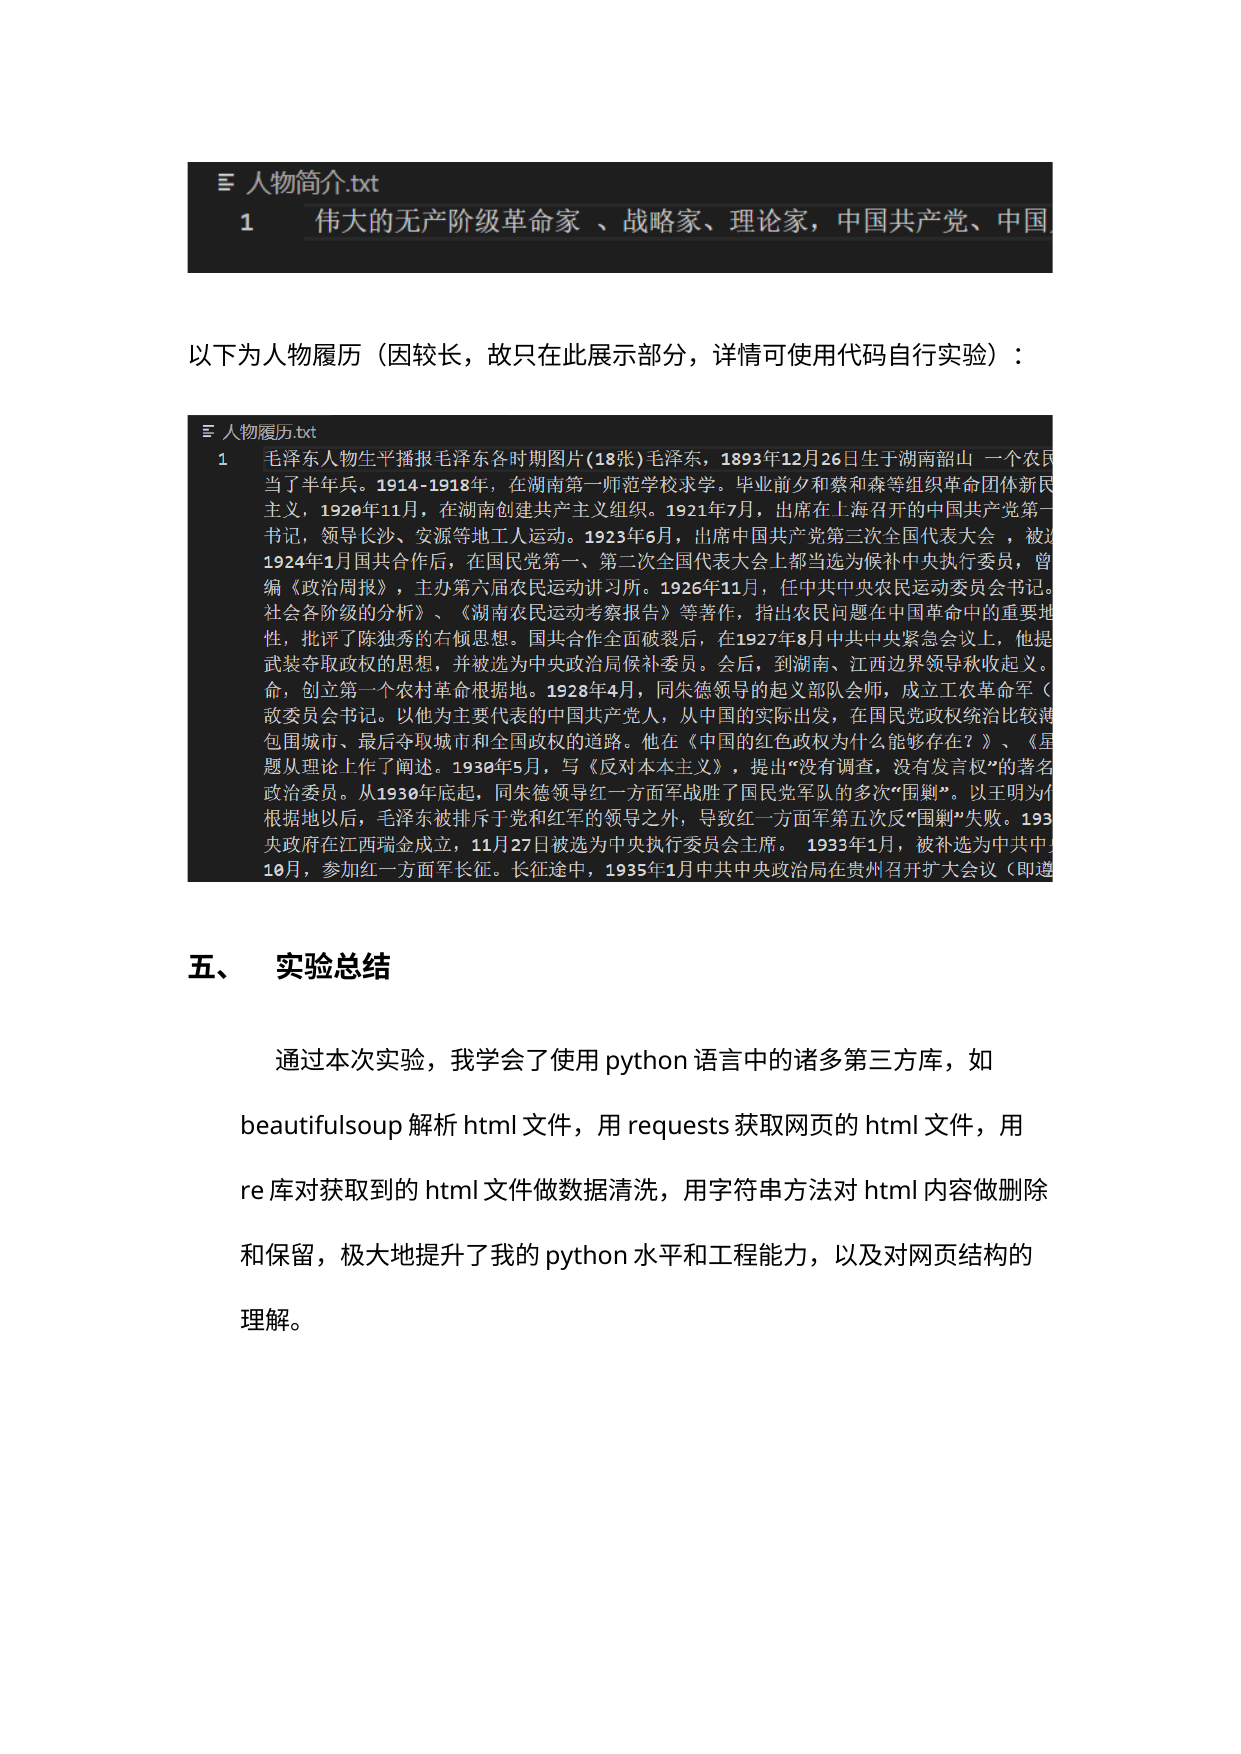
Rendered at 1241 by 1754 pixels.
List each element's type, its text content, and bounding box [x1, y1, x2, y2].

picture [187, 162, 1053, 273]
text 以下为人物履历（因较长，故只在此展示部分，详情可使用代码自行实验）： [187, 321, 1053, 386]
picture [187, 415, 1053, 882]
list 实验总结 [187, 932, 1053, 997]
list 通过本次实验，我学会了使用python语言中的诸多第三方库，如beautifulsoup解析html文件，用requests获取网页的html文件，用re库对获取到的html文件做数据清洗，用字符串方法对html内容做删除和保留，极大地提升了我的python水平和工程能力，以及对网页结构的理解。 [240, 1026, 1053, 1351]
